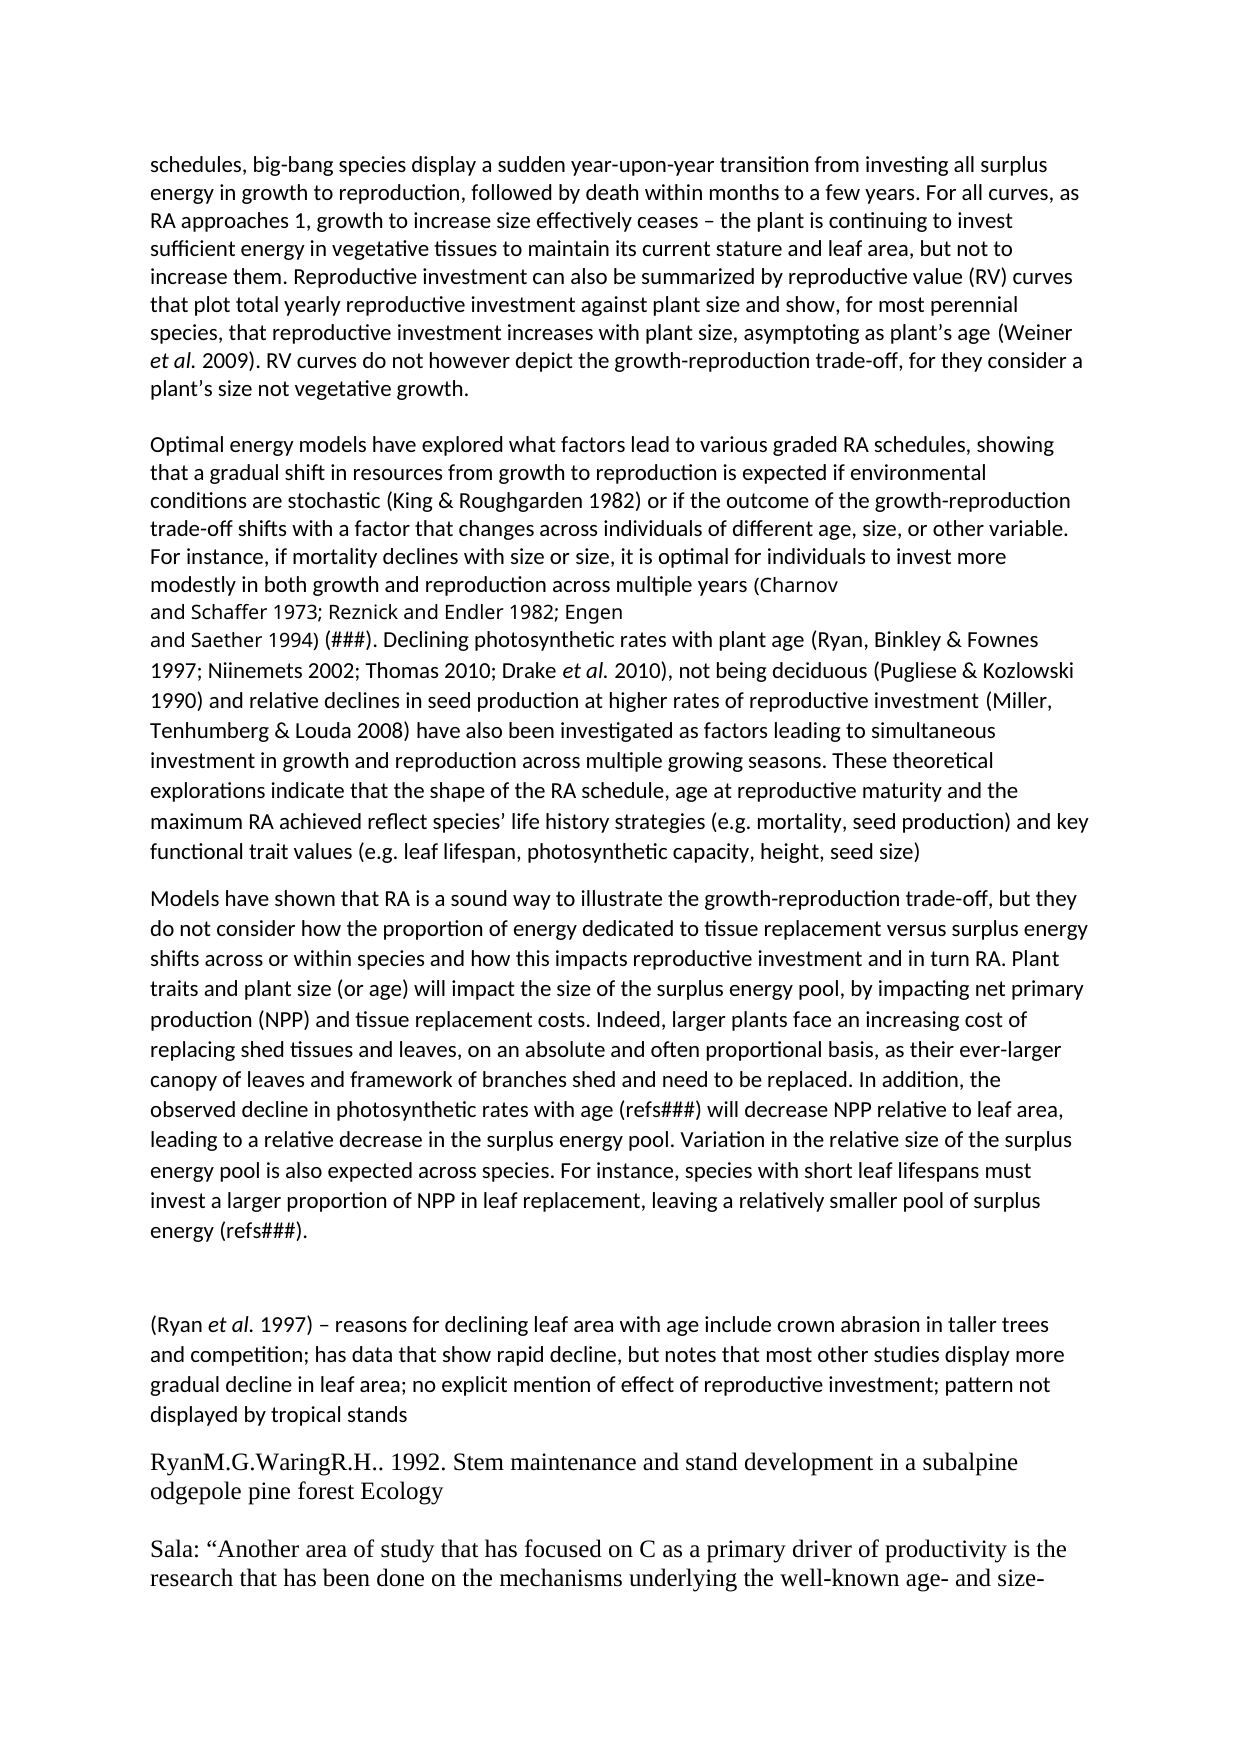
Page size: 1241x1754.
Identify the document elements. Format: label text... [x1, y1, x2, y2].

text RyanM.G.WaringR.H.. 1992. Stem maintenance and stand development in a subalpine odgepole pine forest Ecology [150, 1447, 1090, 1505]
text and Saether 1994) (###). Declining photosynthetic rates with plant age (Ryan, Binkley & Fownes 1997; Niinemets 2002; Thomas 2010; Drake et al. 2010), not being deciduous (Pugliese & Kozlowski 1990) and relative declines in seed production at higher rates of reproductive investment (Miller, Tenhumberg & Louda 2008) have also been investigated as factors leading to simultaneous investment in growth and reproduction across multiple growing seasons. These theoretical explorations indicate that the shape of the RA schedule, age at reproductive maturity and the maximum RA achieved reflect species’ life history strategies (e.g. mortality, seed production) and key functional trait values (e.g. leaf lifespan, photosynthetic capacity, height, seed size) [150, 625, 1090, 865]
text (Ryan et al. 1997) – reasons for declining leaf area with age include crown abrasion in taller trees and competition; has data that show rapid decline, but notes that most other studies display more gradual decline in leaf area; no explicit mention of effect of reproductive investment; pattern not displayed by tropical stands [150, 1310, 1090, 1428]
text Models have shown that RA is a sound way to illustrate the growth-reproduction trade-off, but they do not consider how the proportion of energy dedicated to tissue replacement versus surplus energy shifts across or within species and how this impacts reproductive investment and in turn RA. Plant traits and plant size (or age) will impact the size of the surplus energy pool, by impacting net primary production (NPP) and tissue replacement costs. Indeed, larger plants face an increasing cost of replacing shed tissues and leaves, on an absolute and often proportional basis, as their ever-larger canopy of leaves and framework of branches shed and need to be replaced. In addition, the observed decline in photosynthetic rates with age (refs###) will decrease NPP relative to leaf area, leading to a relative decrease in the surplus energy pool. Variation in the relative size of the surplus energy pool is also expected across species. For instance, species with short leaf lifespans must invest a larger proportion of NPP in leaf replacement, leaving a relatively smaller pool of surplus energy (refs###). [150, 884, 1090, 1244]
text For instance, if mortality declines with size or size, it is optimal for individuals to invest more modestly in both growth and reproduction across multiple years (Charnov [150, 542, 1090, 598]
text and Schaffer 1973; Reznick and Endler 1982; Engen [150, 598, 1090, 625]
text Optimal energy models have explored what factors lead to various graded RA schedules, showing that a gradual shift in resources from growth to reproduction is expected if environmental conditions are stochastic (King & Roughgarden 1982) or if the outcome of the growth-reproduction trade-off shifts with a factor that changes across individuals of different age, size, or other variable. [150, 430, 1090, 542]
